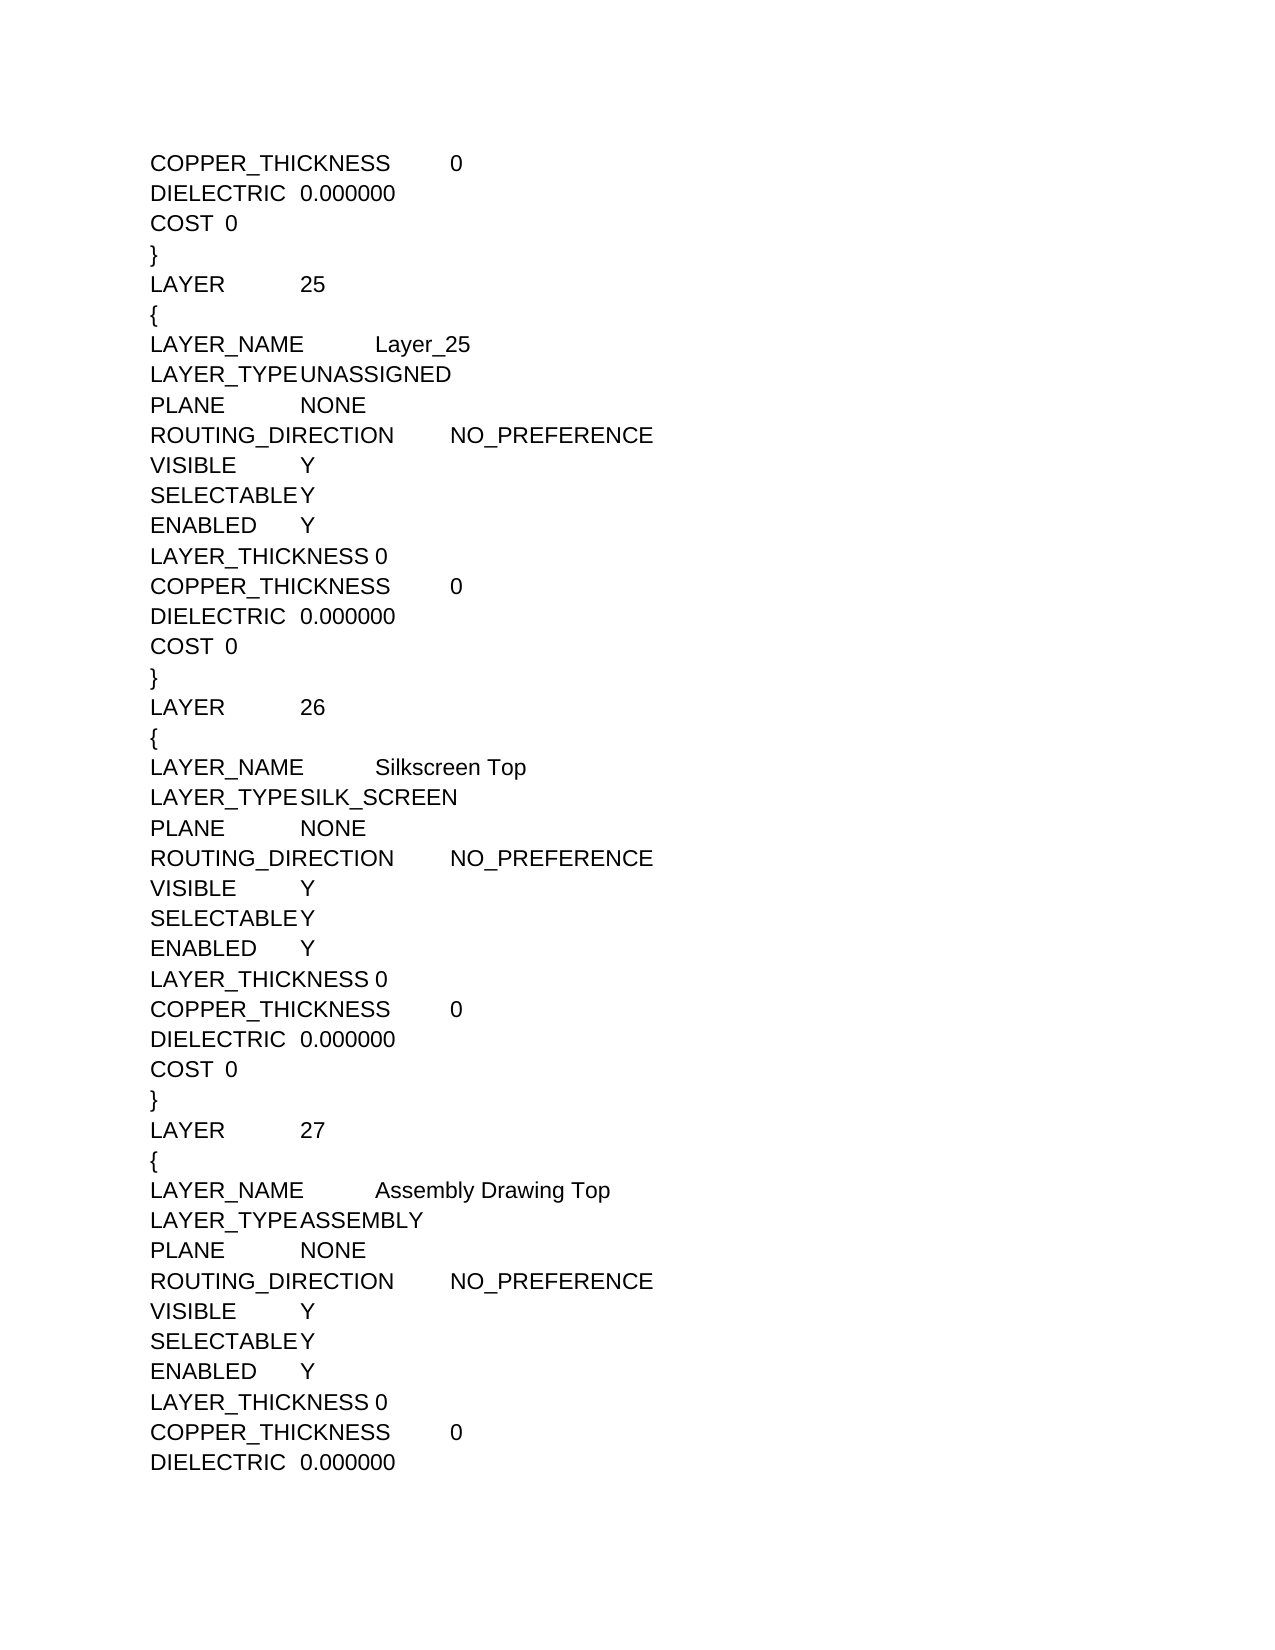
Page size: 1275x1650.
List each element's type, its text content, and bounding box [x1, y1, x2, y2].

text COST 0 [150, 210, 1125, 237]
text COPPER_THICKNESS 0 [150, 150, 1125, 176]
text DIELECTRIC 0.000000 [150, 1449, 1125, 1475]
text { [150, 301, 1125, 327]
text COPPER_THICKNESS 0 [150, 996, 1125, 1022]
text DIELECTRIC 0.000000 [150, 1026, 1125, 1052]
text ROUTING_DIRECTION NO_PREFERENCE [150, 1268, 1125, 1294]
text LAYER_THICKNESS 0 [150, 543, 1125, 569]
text LAYER_TYPE SILK_SCREEN [150, 784, 1125, 811]
text ENABLED Y [150, 1358, 1125, 1385]
text LAYER 25 [150, 271, 1125, 297]
text COST 0 [150, 633, 1125, 660]
text ROUTING_DIRECTION NO_PREFERENCE [150, 845, 1125, 871]
text } [150, 241, 1125, 267]
text { [150, 1147, 1125, 1173]
text DIELECTRIC 0.000000 [150, 180, 1125, 207]
text SELECTABLE Y [150, 482, 1125, 509]
text PLANE NONE [150, 1237, 1125, 1264]
text SELECTABLE Y [150, 1328, 1125, 1354]
text VISIBLE Y [150, 875, 1125, 901]
text LAYER_TYPE ASSEMBLY [150, 1207, 1125, 1234]
text COPPER_THICKNESS 0 [150, 573, 1125, 599]
text LAYER_THICKNESS 0 [150, 966, 1125, 992]
text SELECTABLE Y [150, 905, 1125, 932]
text LAYER_THICKNESS 0 [150, 1388, 1125, 1415]
text LAYER_NAME Layer_25 [150, 331, 1125, 358]
text ENABLED Y [150, 512, 1125, 539]
text LAYER 26 [150, 694, 1125, 720]
text VISIBLE Y [150, 452, 1125, 478]
text ROUTING_DIRECTION NO_PREFERENCE [150, 422, 1125, 448]
text LAYER_NAME Assembly Drawing Top [150, 1177, 1125, 1203]
text ENABLED Y [150, 935, 1125, 962]
text DIELECTRIC 0.000000 [150, 603, 1125, 629]
text LAYER_TYPE UNASSIGNED [150, 361, 1125, 388]
text PLANE NONE [150, 392, 1125, 418]
text } [150, 1086, 1125, 1113]
text LAYER_NAME Silkscreen Top [150, 754, 1125, 781]
text COST 0 [150, 1056, 1125, 1083]
text VISIBLE Y [150, 1298, 1125, 1324]
text PLANE NONE [150, 814, 1125, 841]
text COPPER_THICKNESS 0 [150, 1419, 1125, 1445]
text } [150, 663, 1125, 690]
text { [150, 724, 1125, 750]
text LAYER 27 [150, 1117, 1125, 1143]
